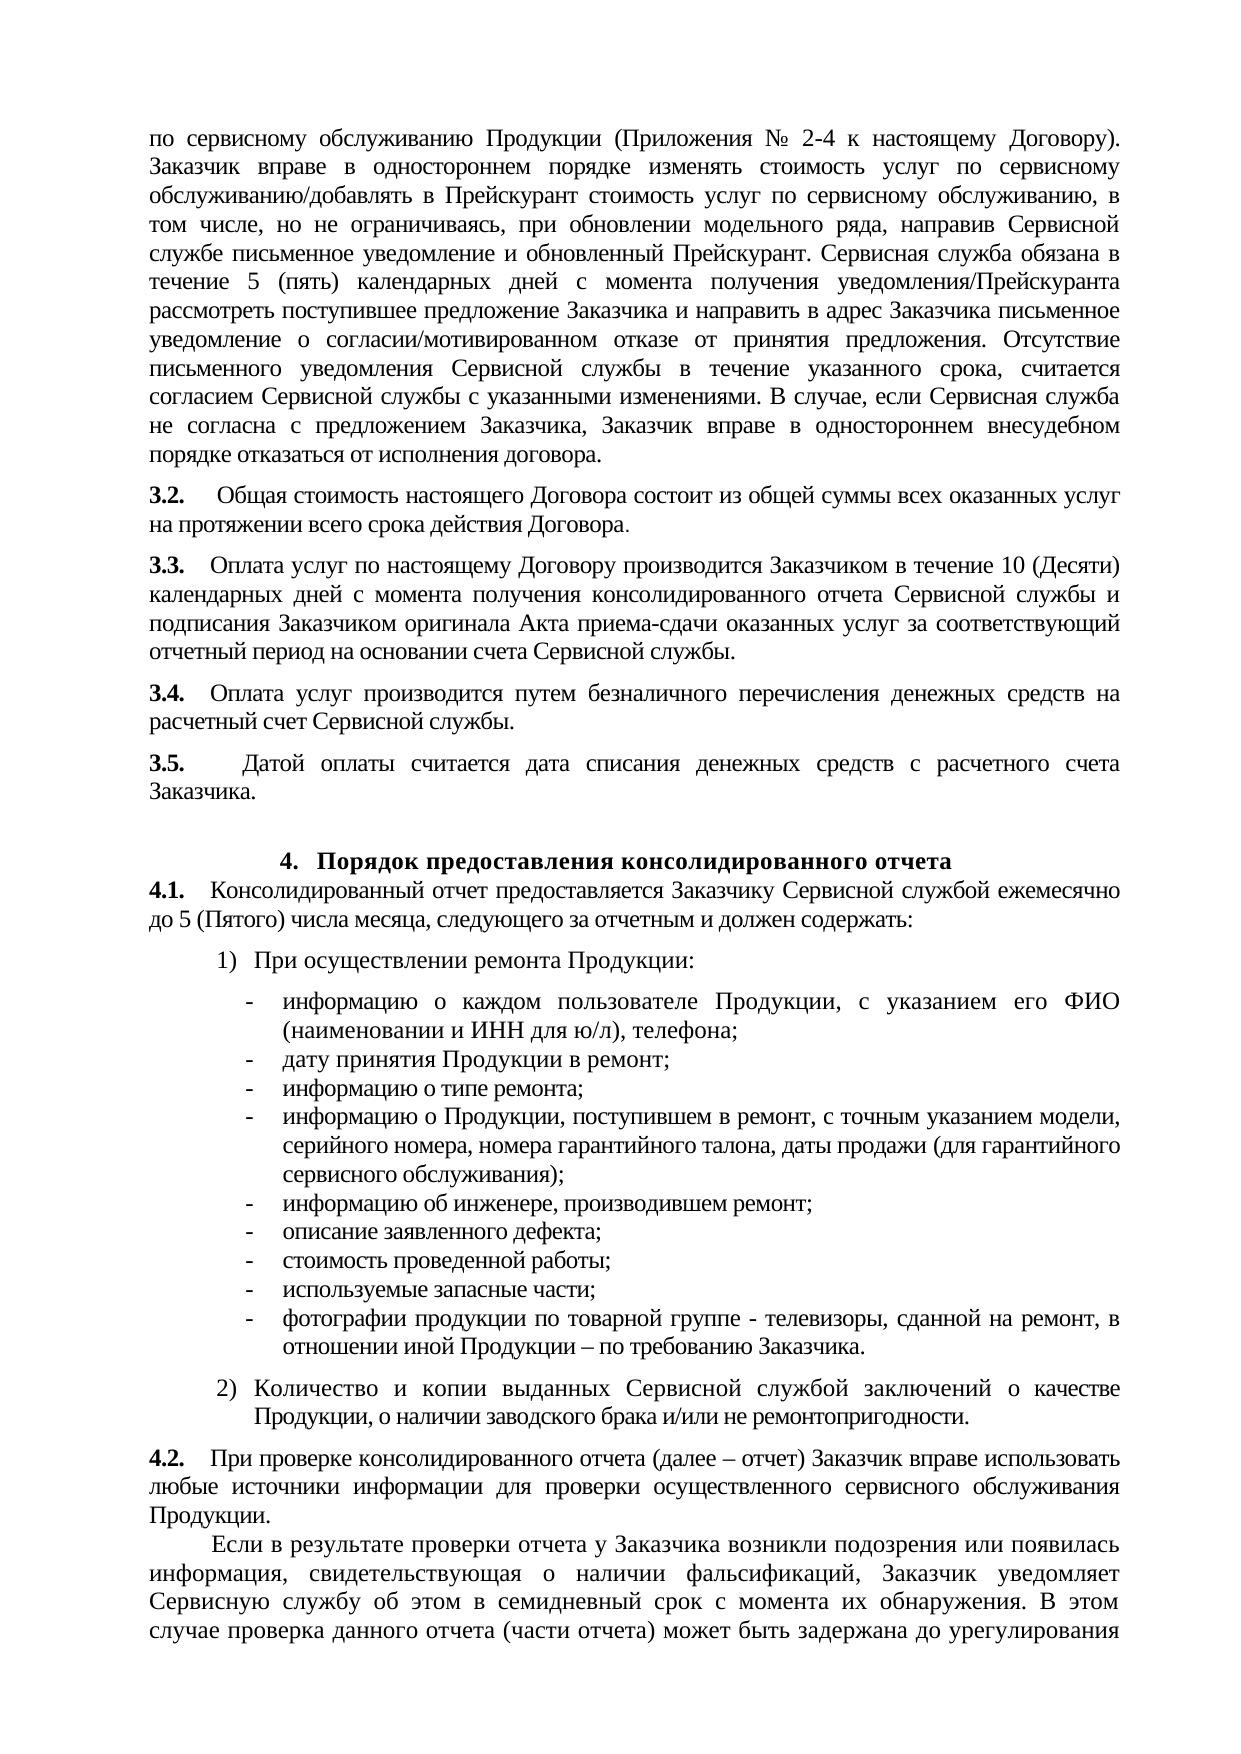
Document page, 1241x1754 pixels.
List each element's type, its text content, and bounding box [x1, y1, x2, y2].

list При проверке консолидированного отчета (далее – отчет) Заказчик вправе использовать любые источники информации для проверки осуществленного сервисного обслуживания Продукции. [149, 1443, 1121, 1529]
list При осуществлении ремонта Продукции: [216, 945, 1121, 974]
list информацию о типе ремонта; [245, 1073, 1121, 1101]
list стоимость проведенной работы; [245, 1245, 1121, 1274]
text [149, 1529, 1121, 1644]
list Оплата услуг производится путем безналичного перечисления денежных средств на расчетный счет Сервисной службы. [149, 678, 1121, 735]
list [149, 123, 1121, 468]
list используемые запасные части; [245, 1274, 1121, 1303]
list дату принятия Продукции в ремонт; [245, 1044, 1121, 1073]
list Порядок предоставления консолидированного отчета [112, 846, 1121, 875]
list Консолидированный отчет предоставляется Заказчику Сервисной службой ежемесячно до 5 (Пятого) числа месяца, следующего за отчетным и должен содержать: [149, 875, 1121, 933]
list Общая стоимость настоящего Договора состоит из общей суммы всех оказанных услуг на протяжении всего срока действия Договора. [149, 480, 1121, 538]
list Оплата услуг по настоящему Договору производится Заказчиком в течение 10 (Десяти) календарных дней с момента получения консолидированного отчета Сервисной службы и подписания Заказчиком оригинала Акта приема-сдачи оказанных услуг за соответствующий отчетный период на основании счета Сервисной службы. [149, 550, 1121, 665]
list Количество и копии выданных Сервисной службой заключений о качестве Продукции, о наличии заводского брака и/или не ремонтопригодности. [216, 1373, 1121, 1430]
list фотографии продукции по товарной группе - телевизоры, сданной на ремонт, в отношении иной Продукции – по требованию Заказчика. [245, 1303, 1121, 1360]
list информацию о каждом пользователе Продукции, с указанием его ФИО (наименовании и ИНН для ю/л), телефона; [245, 986, 1121, 1044]
list описание заявленного дефекта; [245, 1216, 1121, 1245]
list информацию о Продукции, поступившем в ремонт, с точным указанием модели, серийного номера, номера гарантийного талона, даты продажи (для гарантийного сервисного обслуживания); [245, 1101, 1121, 1188]
list Датой оплаты считается дата списания денежных средств с расчетного счета Заказчика. [149, 748, 1121, 805]
list информацию об инженере, производившем ремонт; [245, 1188, 1121, 1216]
